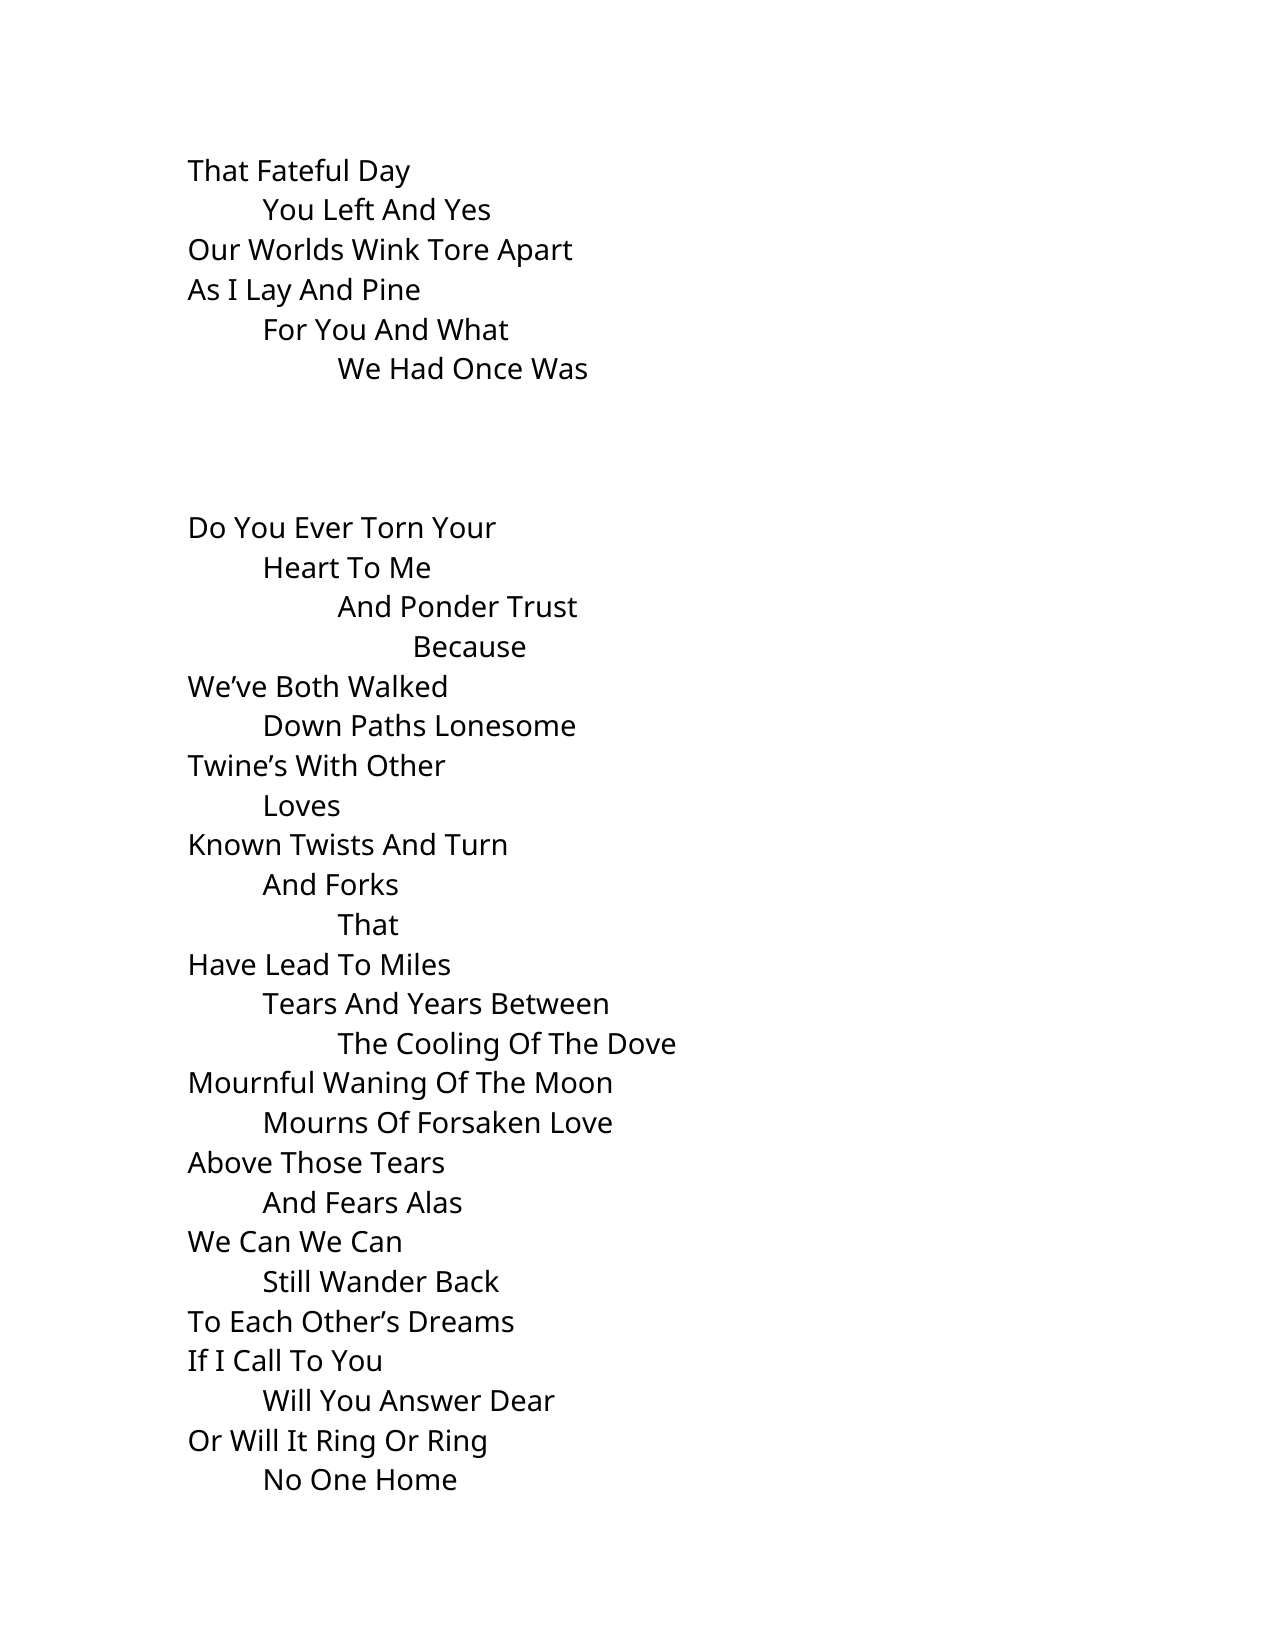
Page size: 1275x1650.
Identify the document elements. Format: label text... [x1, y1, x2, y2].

text We Can We Can [187, 1222, 1087, 1261]
text Heart To Me [187, 547, 1087, 587]
text That [187, 904, 1087, 944]
text Above Those Tears [187, 1142, 1087, 1182]
text Still Wander Back [187, 1261, 1087, 1301]
text Down Paths Lonesome [187, 706, 1087, 745]
text No One Home [187, 1460, 1087, 1499]
text That Fateful Day [187, 150, 1087, 190]
text Twine’s With Other [187, 745, 1087, 785]
text Known Twists And Turn [187, 825, 1087, 864]
text We Had Once Was [187, 348, 1087, 388]
text Do You Ever Torn Your [187, 507, 1087, 547]
text And Fears Alas [187, 1182, 1087, 1222]
text Our Worlds Wink Tore Apart [187, 229, 1087, 269]
text Mournful Waning Of The Moon [187, 1063, 1087, 1102]
text Mourns Of Forsaken Love [187, 1102, 1087, 1142]
text The Cooling Of The Dove [187, 1023, 1087, 1063]
text If I Call To You [187, 1341, 1087, 1380]
text Loves [187, 785, 1087, 825]
text Or Will It Ring Or Ring [187, 1420, 1087, 1460]
text We’ve Both Walked [187, 666, 1087, 706]
text And Forks [187, 864, 1087, 904]
text Tears And Years Between [187, 983, 1087, 1023]
text As I Lay And Pine [187, 269, 1087, 309]
text You Left And Yes [187, 190, 1087, 229]
text Because [187, 626, 1087, 666]
text To Each Other’s Dreams [187, 1301, 1087, 1341]
text Will You Answer Dear [187, 1380, 1087, 1420]
text Have Lead To Miles [187, 944, 1087, 983]
text For You And What [187, 309, 1087, 348]
text And Ponder Trust [187, 587, 1087, 626]
